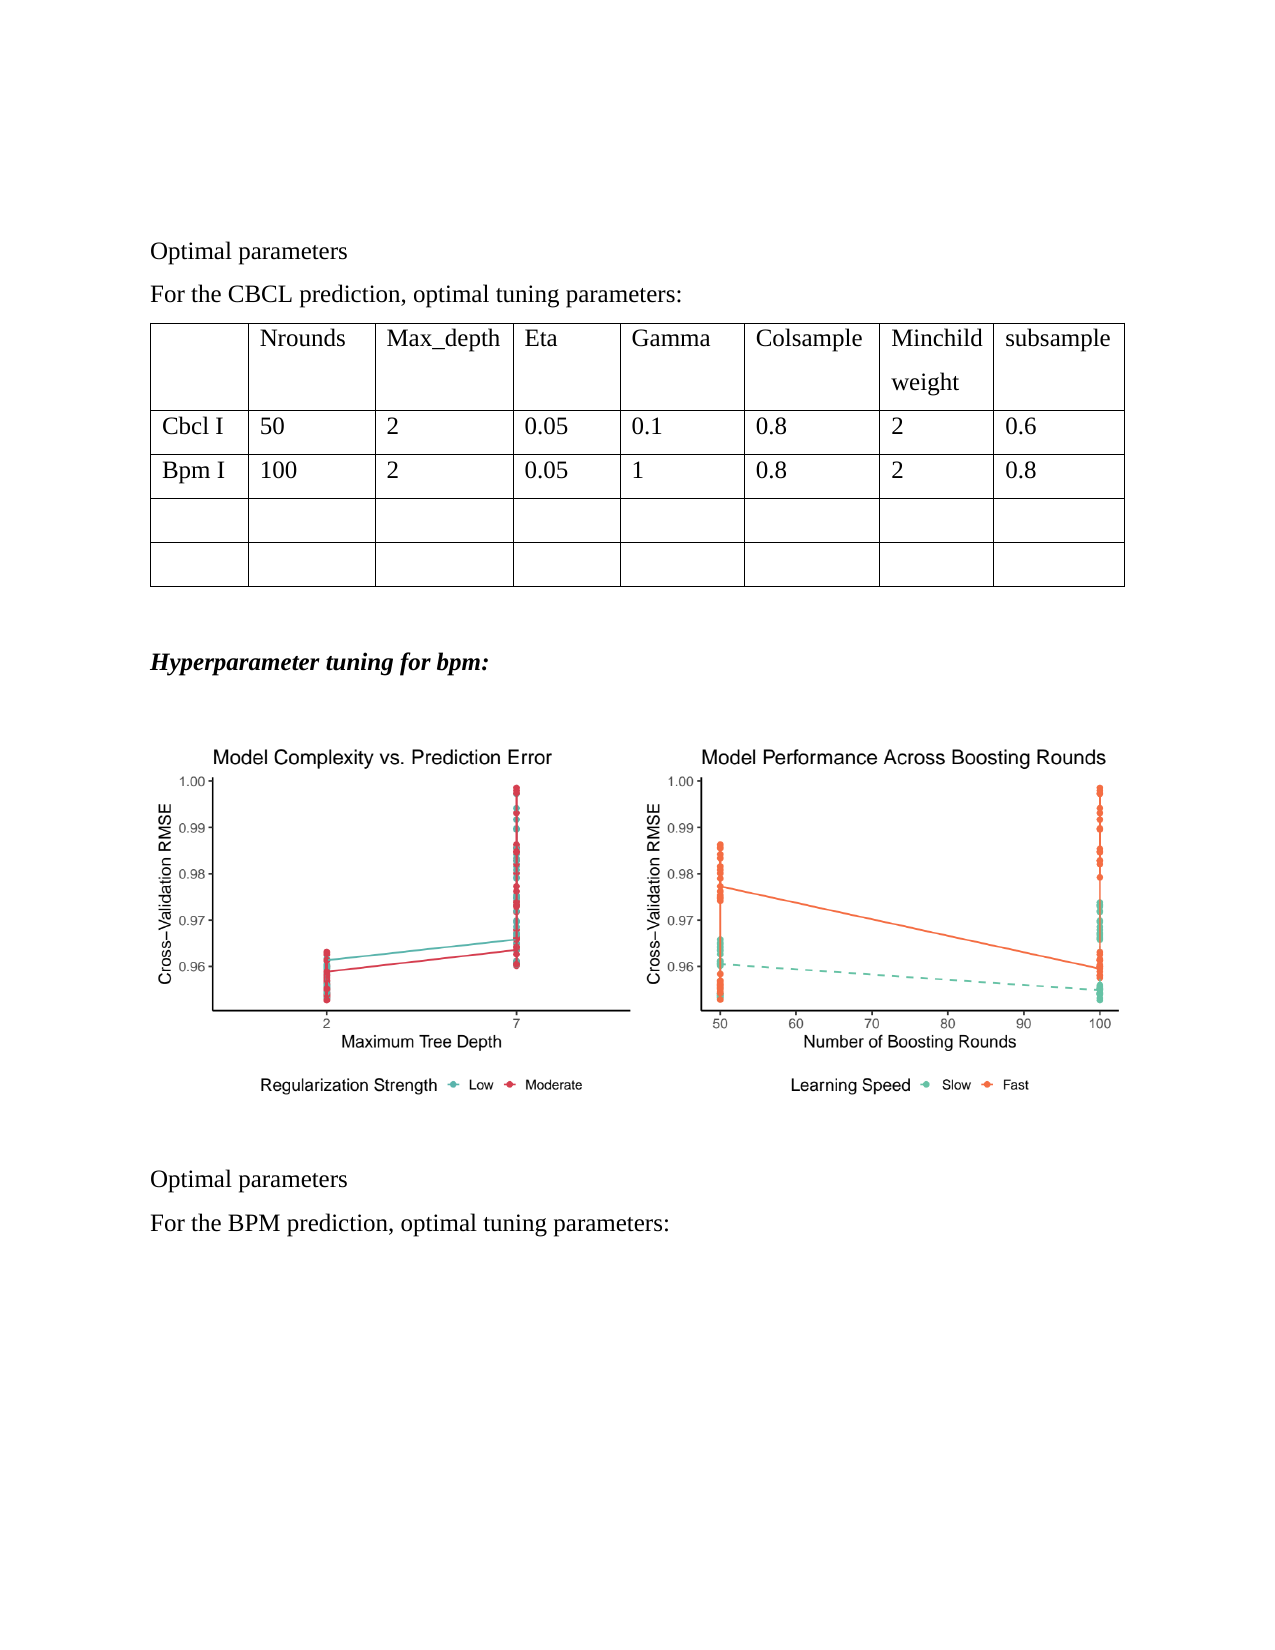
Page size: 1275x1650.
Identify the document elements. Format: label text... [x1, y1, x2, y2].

table_cell [880, 499, 993, 542]
table_cell 0.8 [745, 411, 879, 454]
table_cell 0.8 [994, 455, 1124, 498]
table_cell [745, 499, 879, 542]
table_header Minchild weight [880, 324, 993, 410]
table_cell [514, 499, 620, 542]
table_cell 0.6 [994, 411, 1124, 454]
table_cell 2 [376, 455, 513, 498]
table_cell 2 [880, 455, 993, 498]
table_header Eta [514, 324, 620, 410]
table_header Colsample [745, 324, 879, 410]
table_header Nrounds [249, 324, 375, 410]
table_cell 0.1 [621, 411, 744, 454]
table_cell 100 [249, 455, 375, 498]
table_cell [745, 543, 879, 586]
table_cell 2 [880, 411, 993, 454]
text For the CBCL prediction, optimal tuning parameters: [150, 279, 1125, 308]
table_cell 0.05 [514, 411, 620, 454]
text Hyperparameter tuning for bpm: [150, 647, 1125, 676]
table_cell [376, 499, 513, 542]
table_header Gamma [621, 324, 744, 410]
table_cell Bpm I [151, 455, 248, 498]
table_cell [249, 499, 375, 542]
table_header subsample [994, 324, 1124, 410]
table_cell [376, 543, 513, 586]
table_cell 0.8 [745, 455, 879, 498]
text Optimal parameters [150, 236, 1125, 265]
table_cell [621, 499, 744, 542]
table_cell [151, 543, 248, 586]
table_cell [249, 543, 375, 586]
table_cell [514, 543, 620, 586]
table_cell 0.05 [514, 455, 620, 498]
table_header Max_depth [376, 324, 513, 410]
table_cell 2 [376, 411, 513, 454]
table_cell [621, 543, 744, 586]
text Optimal parameters [150, 1164, 1125, 1193]
table_cell 50 [249, 411, 375, 454]
table_cell [994, 543, 1124, 586]
table_cell 1 [621, 455, 744, 498]
text For the BPM prediction, optimal tuning parameters: [150, 1208, 1125, 1236]
table_cell [994, 499, 1124, 542]
table_cell [880, 543, 993, 586]
table_cell [151, 499, 248, 542]
table_header [151, 324, 248, 410]
table_cell Cbcl I [151, 411, 248, 454]
